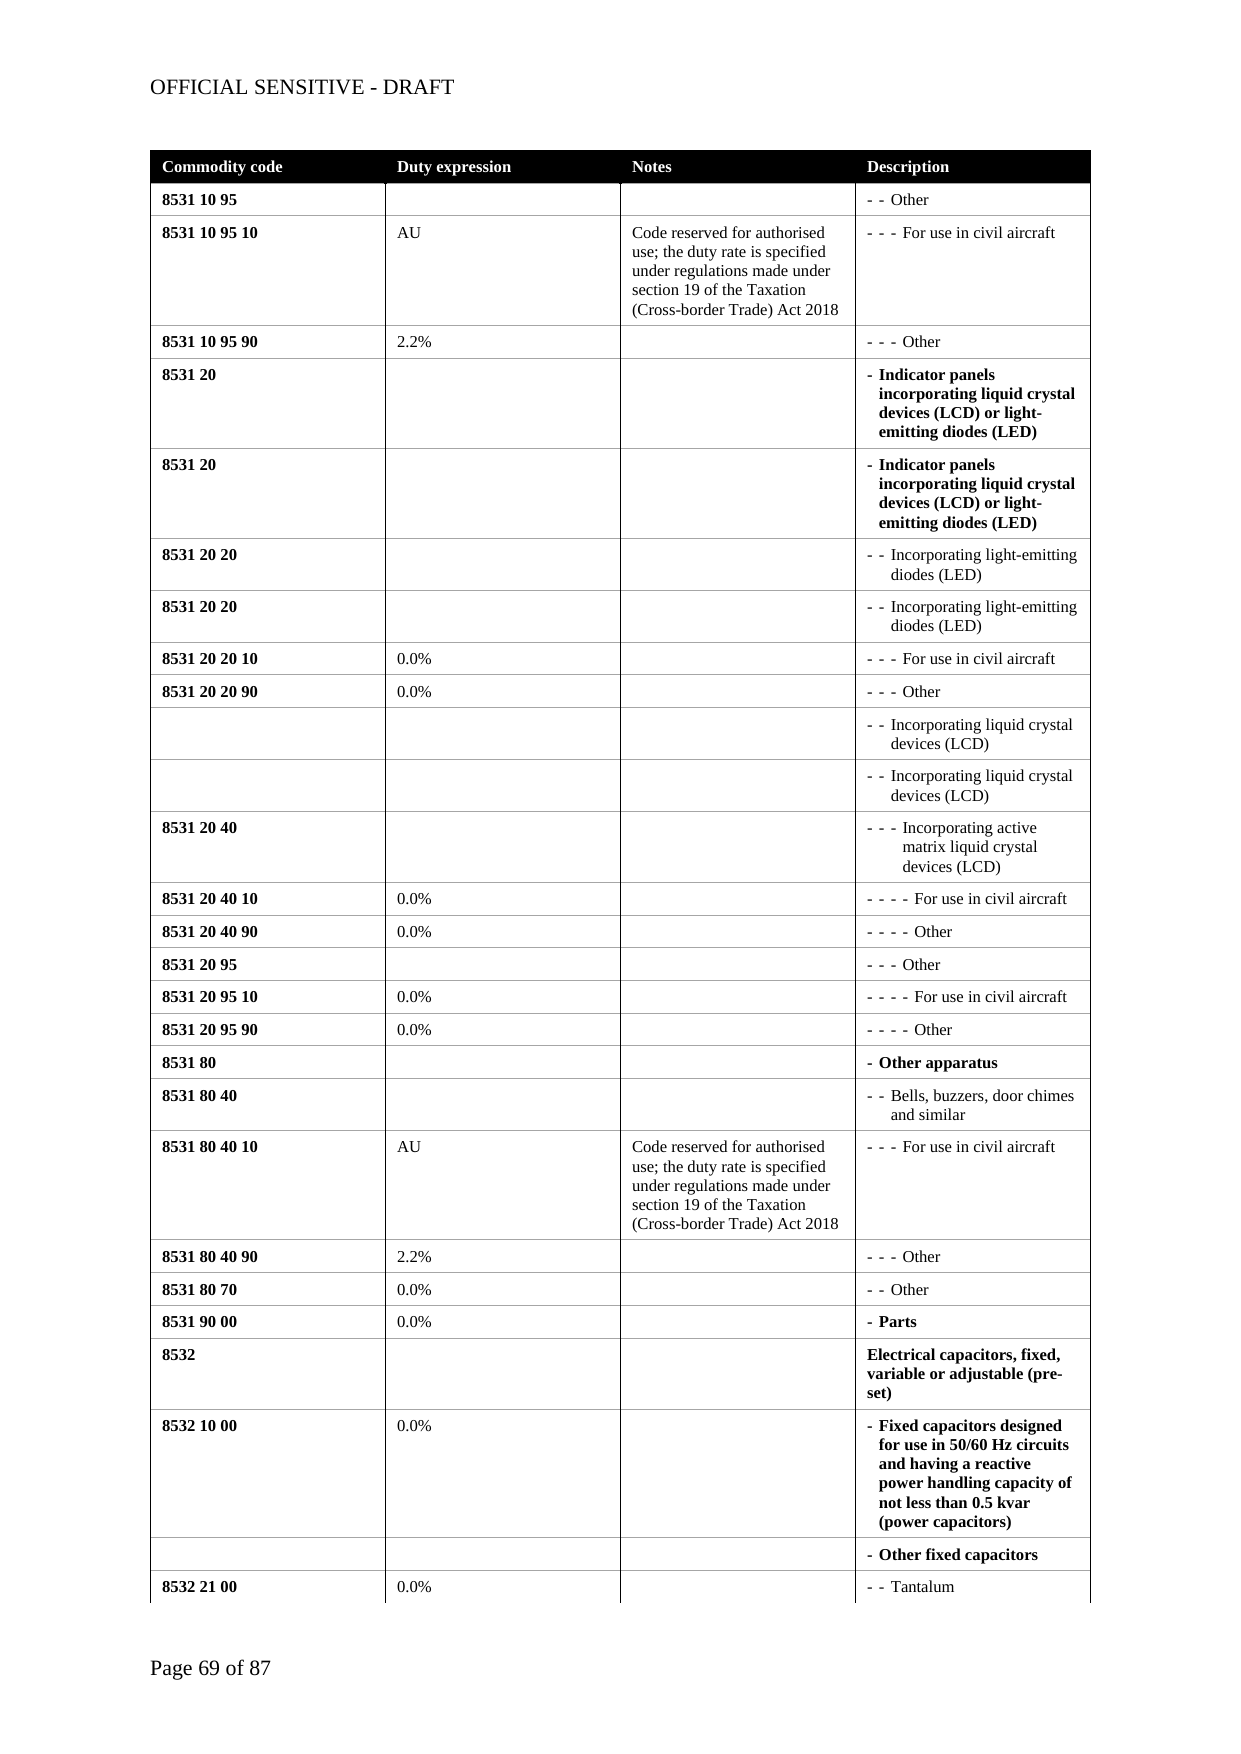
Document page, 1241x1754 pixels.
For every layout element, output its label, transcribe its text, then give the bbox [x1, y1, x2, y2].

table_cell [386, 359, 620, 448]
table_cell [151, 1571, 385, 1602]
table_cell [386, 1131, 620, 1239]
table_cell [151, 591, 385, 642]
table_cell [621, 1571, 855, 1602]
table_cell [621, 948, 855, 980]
table_header Description [856, 151, 1090, 183]
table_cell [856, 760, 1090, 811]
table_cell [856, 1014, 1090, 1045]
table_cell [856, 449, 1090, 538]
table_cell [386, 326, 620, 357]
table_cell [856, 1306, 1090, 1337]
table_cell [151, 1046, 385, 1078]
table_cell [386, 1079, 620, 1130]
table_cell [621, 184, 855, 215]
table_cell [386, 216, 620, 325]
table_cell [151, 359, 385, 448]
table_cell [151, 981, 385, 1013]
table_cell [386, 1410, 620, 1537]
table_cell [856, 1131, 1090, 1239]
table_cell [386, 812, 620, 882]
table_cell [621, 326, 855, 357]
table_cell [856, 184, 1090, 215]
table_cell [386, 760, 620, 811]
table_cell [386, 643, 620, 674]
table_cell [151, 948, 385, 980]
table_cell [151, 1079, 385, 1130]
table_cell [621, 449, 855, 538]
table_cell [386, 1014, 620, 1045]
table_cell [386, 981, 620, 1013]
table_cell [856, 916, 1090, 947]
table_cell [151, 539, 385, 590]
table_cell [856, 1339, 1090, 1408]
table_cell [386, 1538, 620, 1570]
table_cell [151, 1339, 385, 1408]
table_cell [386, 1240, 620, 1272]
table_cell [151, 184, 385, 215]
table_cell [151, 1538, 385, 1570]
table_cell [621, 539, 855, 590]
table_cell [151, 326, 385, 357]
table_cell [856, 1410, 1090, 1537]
table_header Commodity code [151, 151, 384, 183]
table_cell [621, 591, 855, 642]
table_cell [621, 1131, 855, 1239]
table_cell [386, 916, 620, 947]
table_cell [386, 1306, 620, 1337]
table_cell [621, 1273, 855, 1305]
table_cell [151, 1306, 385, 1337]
table_header Notes [622, 151, 856, 183]
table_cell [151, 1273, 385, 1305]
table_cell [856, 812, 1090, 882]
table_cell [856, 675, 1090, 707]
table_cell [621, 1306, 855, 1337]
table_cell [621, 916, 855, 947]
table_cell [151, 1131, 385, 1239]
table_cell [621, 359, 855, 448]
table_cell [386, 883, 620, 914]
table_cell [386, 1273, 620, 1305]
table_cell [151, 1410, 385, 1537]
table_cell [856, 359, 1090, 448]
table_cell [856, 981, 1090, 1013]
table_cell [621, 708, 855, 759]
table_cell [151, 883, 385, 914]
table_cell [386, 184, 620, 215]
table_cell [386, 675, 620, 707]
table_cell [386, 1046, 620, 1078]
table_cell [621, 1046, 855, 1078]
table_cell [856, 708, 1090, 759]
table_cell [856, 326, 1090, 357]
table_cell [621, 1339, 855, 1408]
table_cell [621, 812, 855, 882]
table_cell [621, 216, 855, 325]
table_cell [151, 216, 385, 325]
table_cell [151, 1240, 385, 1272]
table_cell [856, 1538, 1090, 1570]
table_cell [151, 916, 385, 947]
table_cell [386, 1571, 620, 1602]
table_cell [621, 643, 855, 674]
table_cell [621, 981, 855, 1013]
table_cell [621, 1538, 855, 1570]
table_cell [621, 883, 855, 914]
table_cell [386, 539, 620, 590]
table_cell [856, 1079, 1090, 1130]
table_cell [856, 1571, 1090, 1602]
table_header Duty expression [387, 151, 619, 183]
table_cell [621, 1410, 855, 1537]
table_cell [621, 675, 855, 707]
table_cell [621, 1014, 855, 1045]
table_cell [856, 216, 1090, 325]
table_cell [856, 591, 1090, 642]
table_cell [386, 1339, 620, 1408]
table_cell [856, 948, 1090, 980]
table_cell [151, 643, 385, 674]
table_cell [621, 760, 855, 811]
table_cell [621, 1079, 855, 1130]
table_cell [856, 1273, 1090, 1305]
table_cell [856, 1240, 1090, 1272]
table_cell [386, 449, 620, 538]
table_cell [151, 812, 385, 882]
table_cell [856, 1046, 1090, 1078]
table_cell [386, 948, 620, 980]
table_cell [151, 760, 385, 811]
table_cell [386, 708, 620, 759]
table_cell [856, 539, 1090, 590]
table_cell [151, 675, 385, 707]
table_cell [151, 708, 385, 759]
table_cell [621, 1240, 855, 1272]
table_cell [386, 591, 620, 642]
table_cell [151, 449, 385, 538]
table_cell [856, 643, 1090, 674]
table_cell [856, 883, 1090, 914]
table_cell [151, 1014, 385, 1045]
